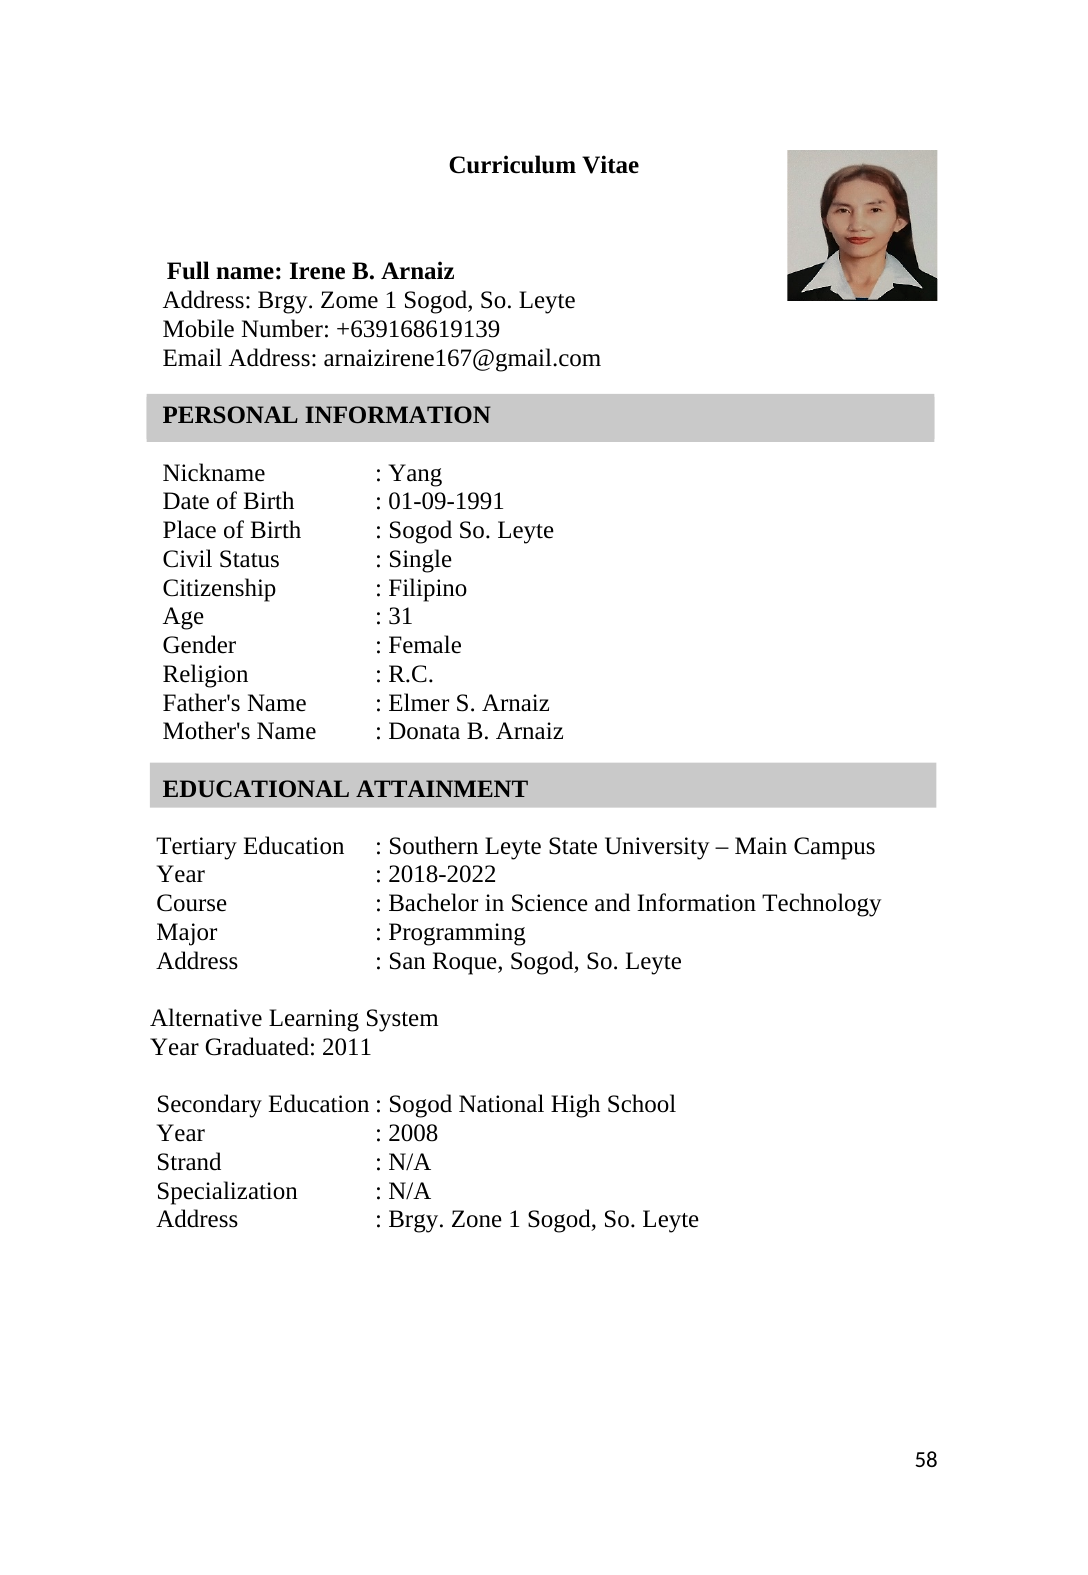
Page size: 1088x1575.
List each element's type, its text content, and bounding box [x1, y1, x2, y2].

text Address: Brgy. Zome 1 Sogod, So. Leyte [150, 285, 937, 314]
text Full name: Irene B. Arnaiz [150, 256, 937, 285]
text Year Graduated: 2011 [150, 1032, 937, 1061]
text Mobile Number: +639168619139 [150, 314, 937, 343]
picture [787, 150, 938, 301]
text PERSONAL INFORMATION [150, 400, 937, 429]
text Civil Status : Single [150, 544, 937, 573]
text Specialization : N/A [150, 1176, 937, 1204]
text Email Address: arnaizirene167@gmail.com [150, 343, 937, 371]
text EDUCATIONAL ATTAINMENT [150, 774, 937, 803]
text Gender : Female [150, 630, 937, 659]
text Tertiary Education : Southern Leyte State University – Main Campus [150, 831, 937, 859]
text Citizenship : Filipino [150, 573, 937, 601]
text Father's Name : Elmer S. Arnaiz [150, 688, 937, 716]
text Year : 2018-2022 [150, 859, 937, 888]
text Place of Birth : Sogod So. Leyte [150, 515, 937, 544]
text Secondary Education : Sogod National High School [150, 1089, 937, 1118]
text Nickname : Yang [150, 458, 937, 486]
text Course : Bachelor in Science and Information Technology [150, 888, 937, 917]
text Year : 2008 [150, 1118, 937, 1147]
text Mother's Name : Donata B. Arnaiz [150, 716, 937, 745]
text Date of Birth : 01-09-1991 [150, 486, 937, 515]
text Address : Brgy. Zone 1 Sogod, So. Leyte [150, 1204, 937, 1233]
text Curriculum Vitae [150, 150, 937, 179]
text Alternative Learning System [150, 1003, 937, 1032]
text Religion : R.C. [150, 659, 937, 688]
text Address : San Roque, Sogod, So. Leyte [150, 946, 937, 974]
text Age : 31 [150, 601, 937, 630]
text Strand : N/A [150, 1147, 937, 1176]
text Major : Programming [150, 917, 937, 946]
